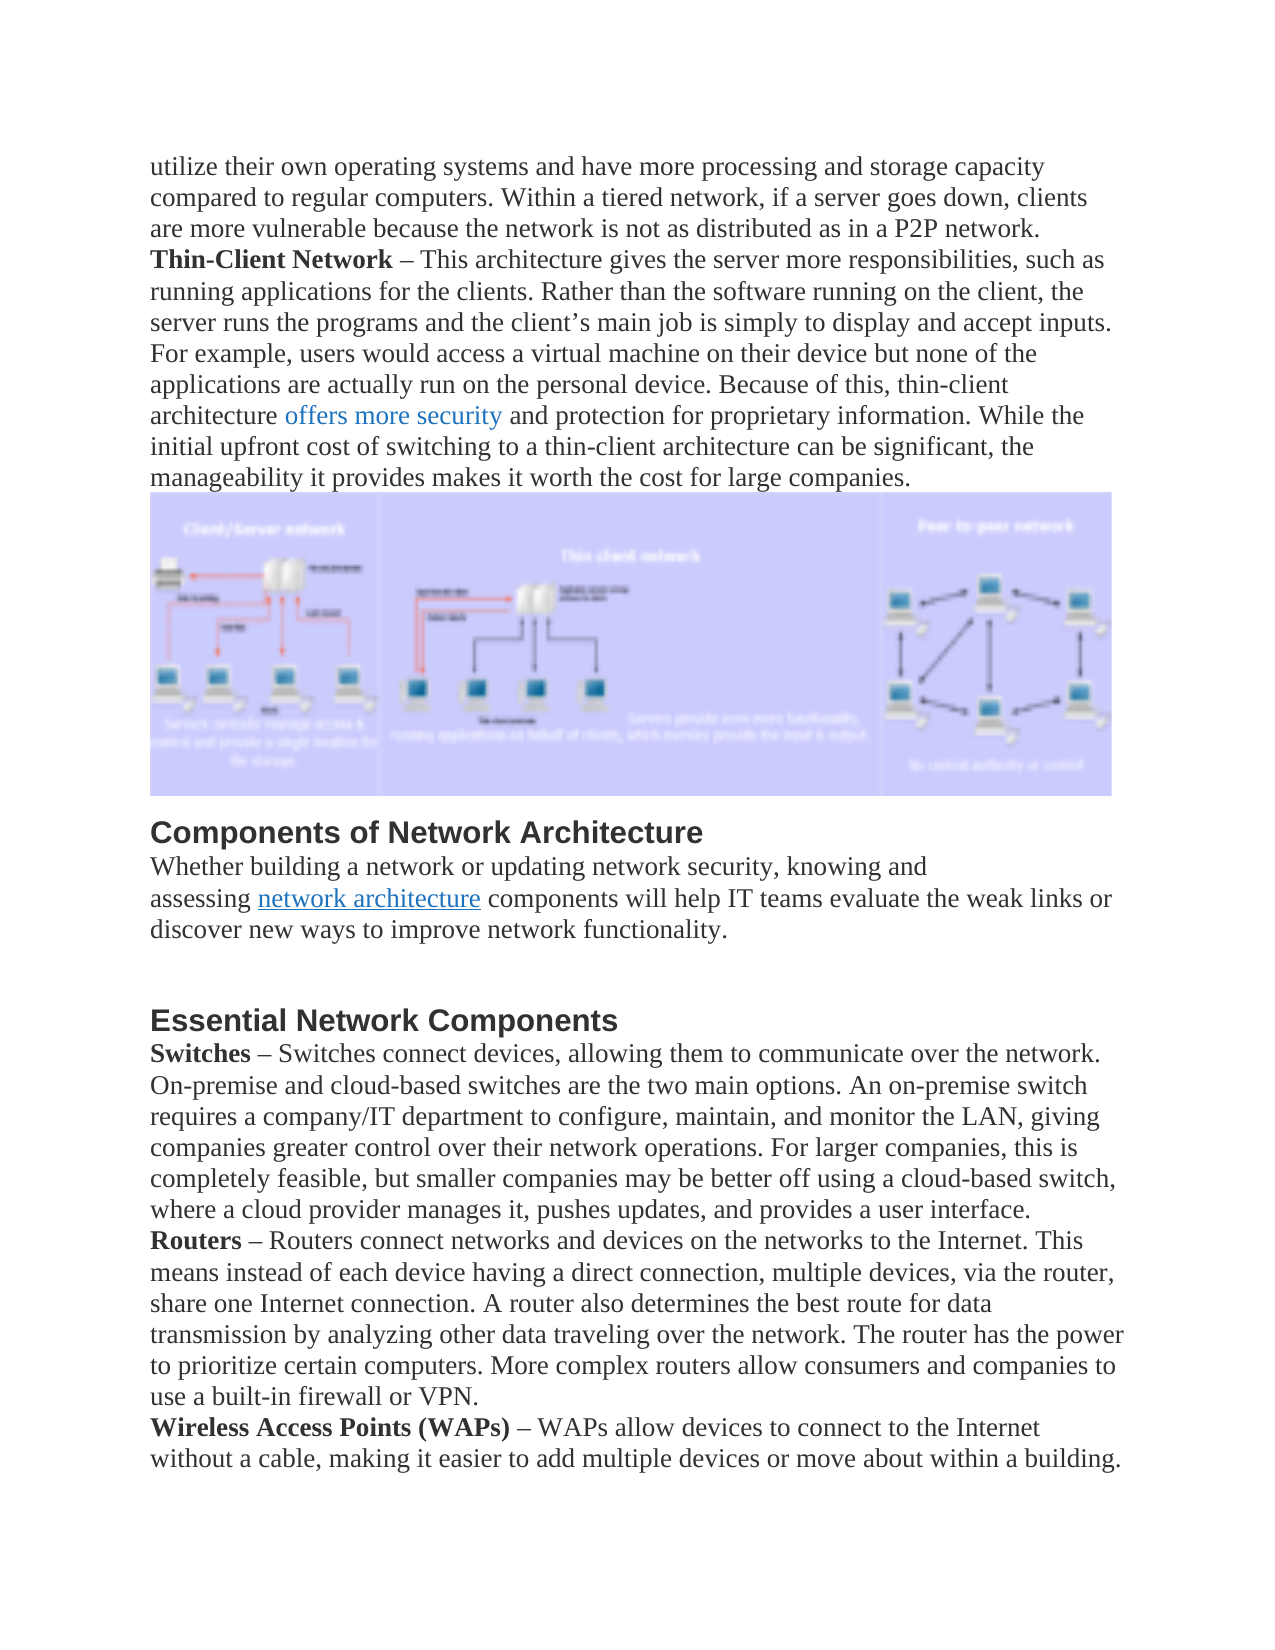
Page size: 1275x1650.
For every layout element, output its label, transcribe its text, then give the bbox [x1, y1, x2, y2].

picture [150, 492, 1112, 796]
text Routers – Routers connect networks and devices on the networks to the Internet. This means instead of each device having a direct connection, multiple devices, via the router, share one Internet connection. A router also determines the best route for data transmission by analyzing other data traveling over the network. The router has the power to prioritize certain computers. More complex routers allow consumers and companies to use a built-in firewall or VPN. [150, 1224, 1125, 1411]
text Thin-Client Network – This architecture gives the server more responsibilities, such as running applications for the clients. Rather than the software running on the client, the server runs the programs and the client’s main job is simply to display and accept inputs. For example, users would access a virtual machine on their device but none of the applications are actually run on the personal device. Because of this, thin-client architecture offers more security and protection for proprietary information. While the initial upfront cost of switching to a thin-client architecture can be significant, the manageability it provides makes it worth the cost for large companies. [150, 243, 1125, 493]
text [150, 1411, 1125, 1474]
text Switches – Switches connect devices, allowing them to communicate over the network. On-premise and cloud-based switches are the two main options. An on-premise switch requires a company/IT department to configure, maintain, and monitor the LAN, giving companies greater control over their network operations. For larger companies, this is completely feasible, but smaller companies may be better off using a cloud-based switch, where a cloud provider manages it, pushes updates, and provides a user interface. [150, 1038, 1125, 1224]
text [150, 150, 1125, 243]
text Components of Network Architecture [150, 814, 1125, 851]
text Essential Network Components [150, 1002, 1125, 1038]
text Whether building a network or updating network security, knowing and assessing network architecture components will help IT teams evaluate the weak links or discover new ways to improve network functionality. [150, 851, 1125, 944]
